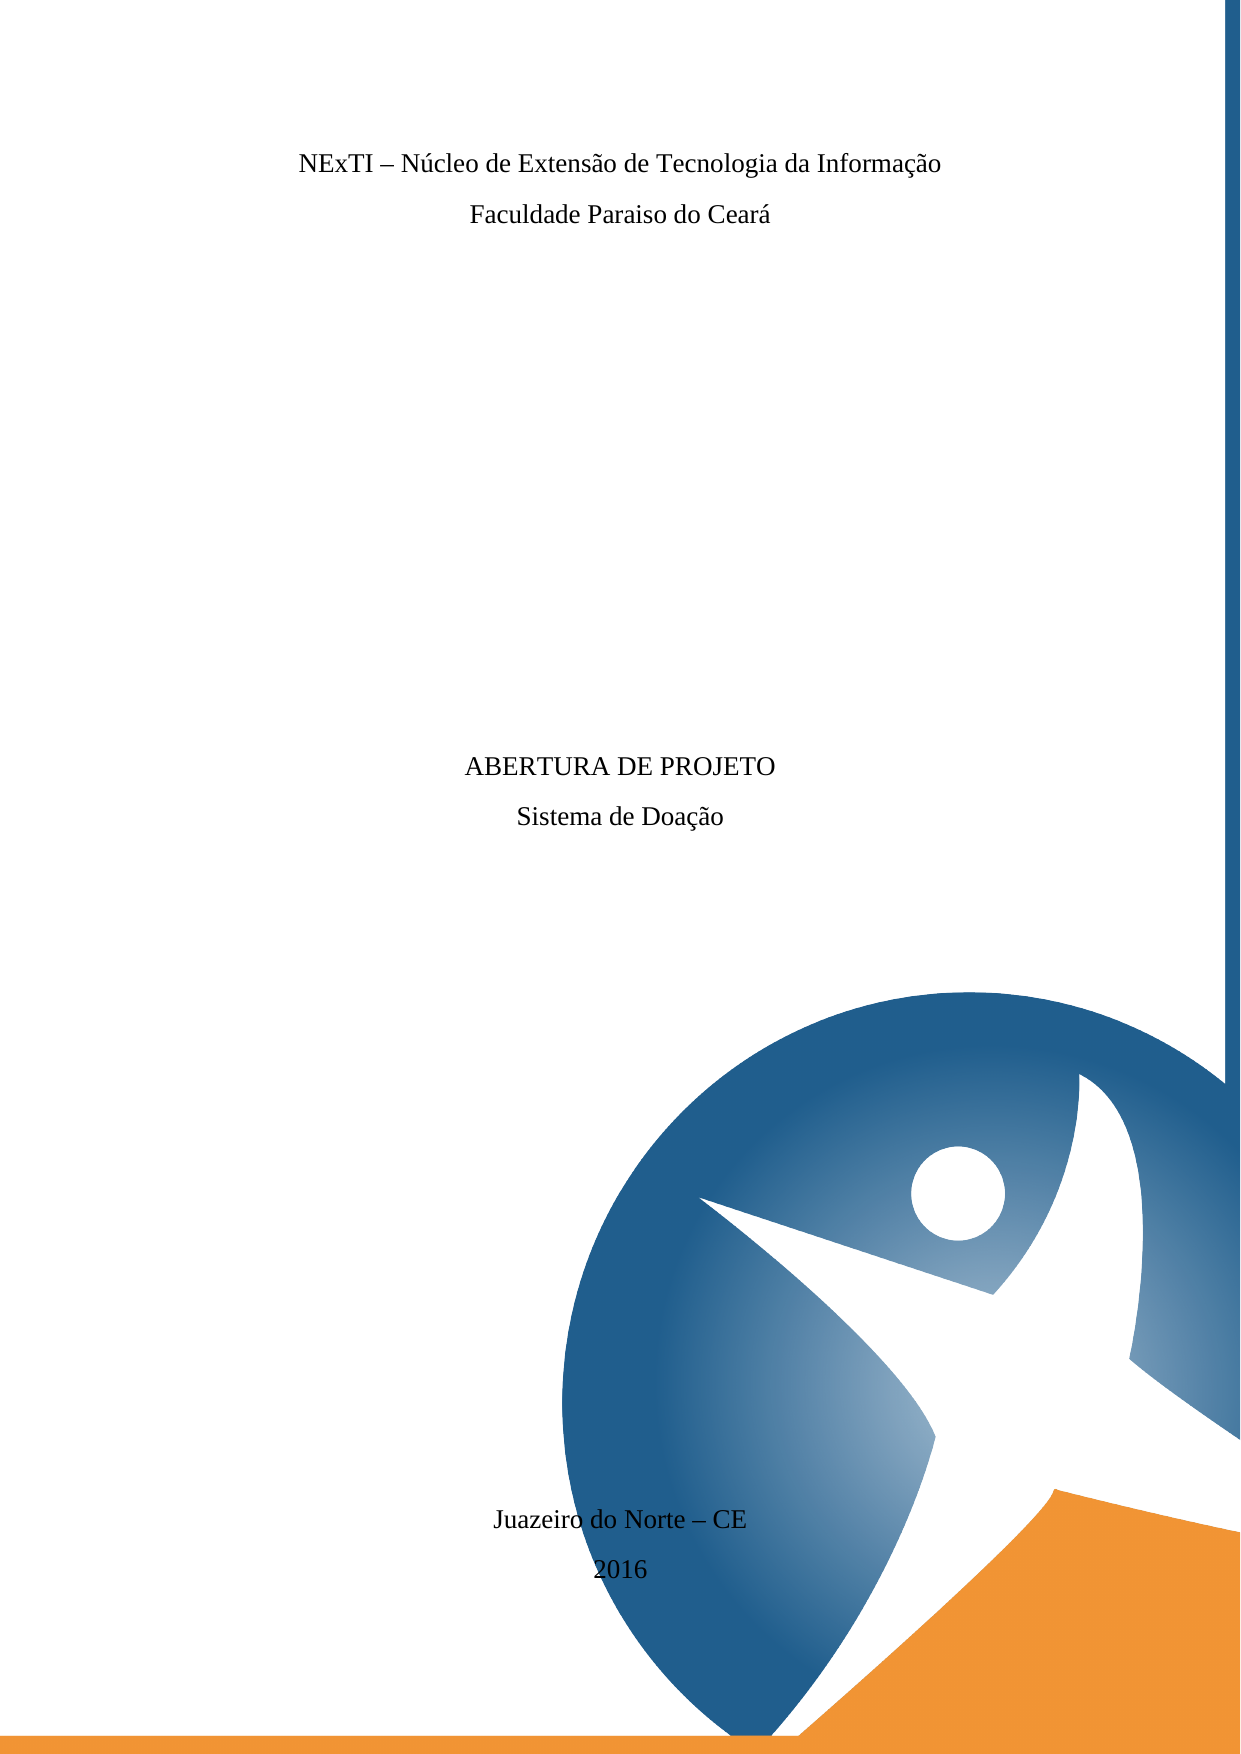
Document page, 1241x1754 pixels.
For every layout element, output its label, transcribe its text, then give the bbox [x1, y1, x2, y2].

text Sistema de Doação [177, 800, 1063, 831]
text NExTI – Núcleo de Extensão de Tecnologia da Informação [177, 148, 1063, 179]
text 2016 [177, 1553, 1063, 1584]
picture [0, 0, 1241, 1754]
text Juazeiro do Norte – CE [177, 1503, 1063, 1534]
text ABERTURA DE PROJETO [177, 750, 1063, 781]
text Faculdade Paraiso do Ceará [177, 198, 1063, 229]
